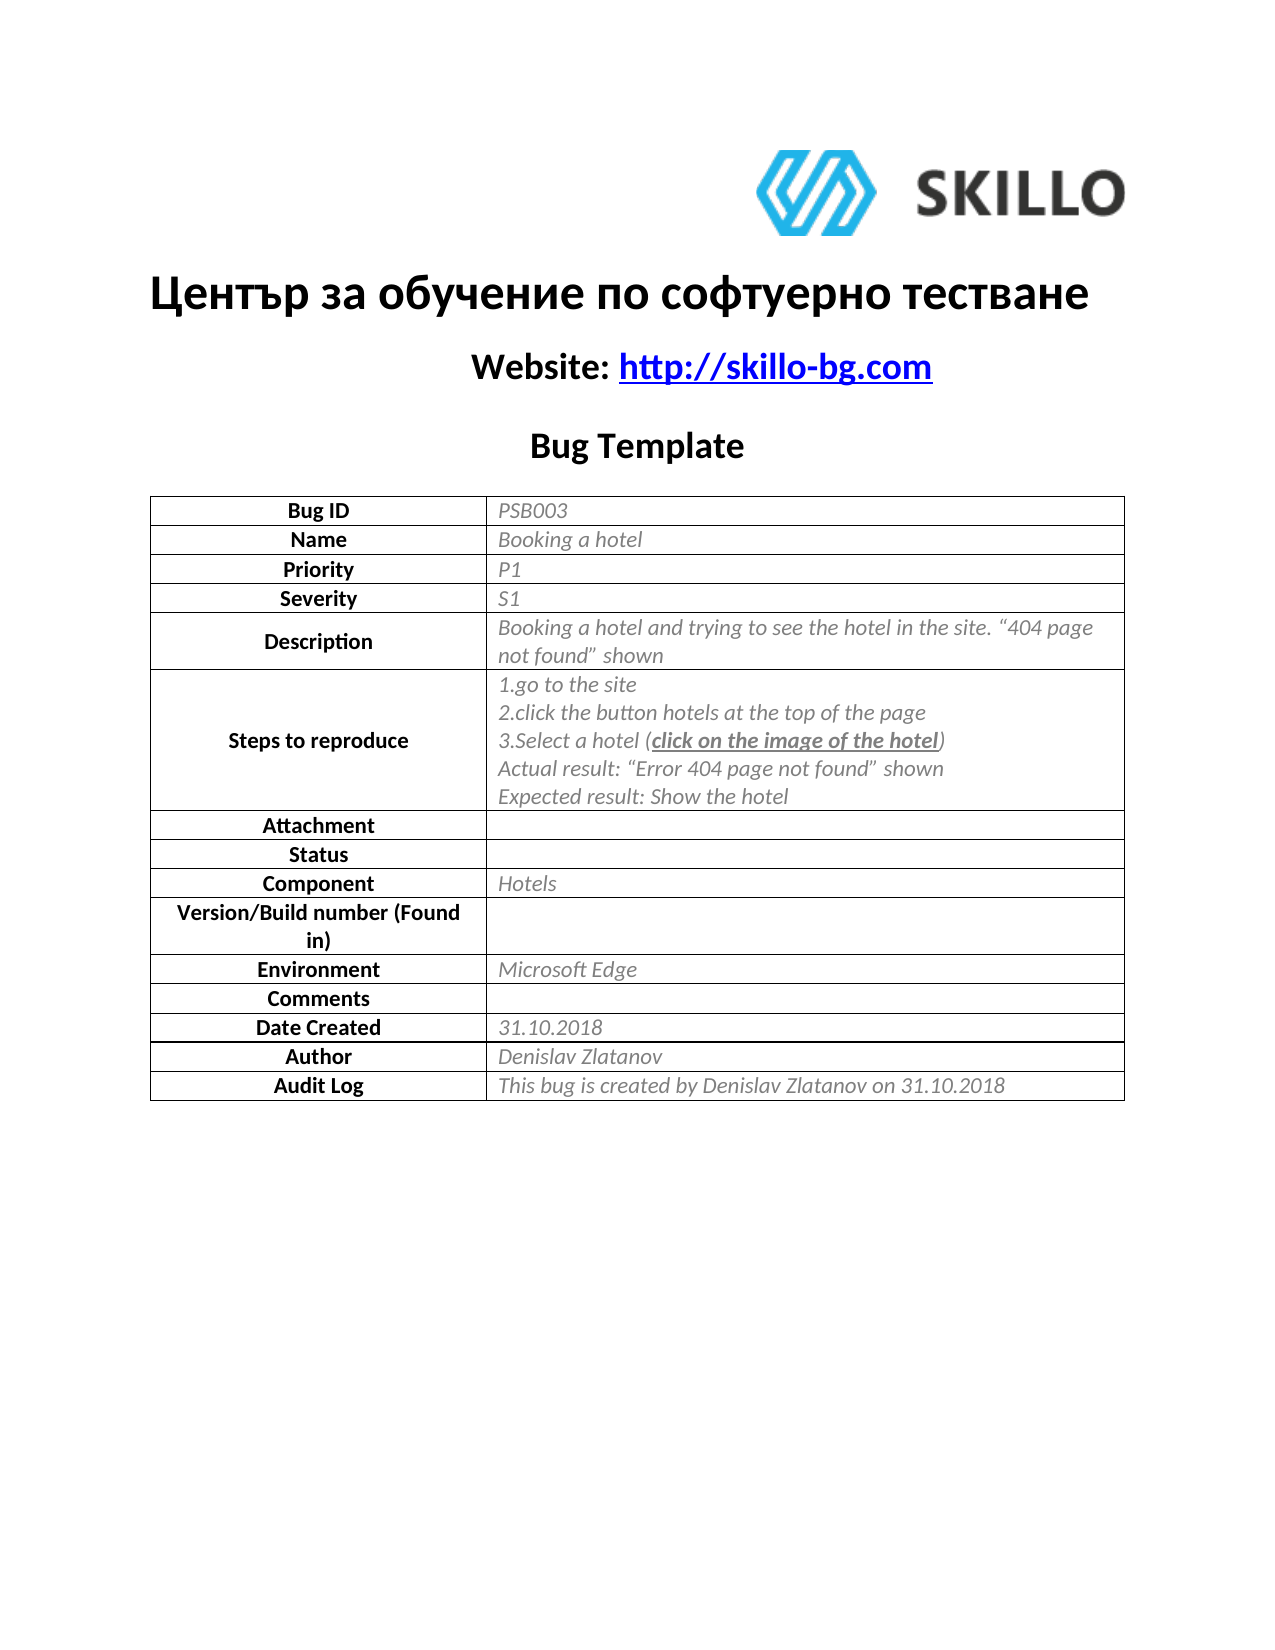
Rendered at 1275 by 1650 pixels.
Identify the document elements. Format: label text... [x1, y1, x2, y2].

table_cell Audit Log [151, 1072, 486, 1099]
table_cell Hotels [487, 869, 1124, 897]
table_cell Name [151, 526, 486, 554]
table_cell Severity [151, 584, 486, 612]
table_cell Attachment [151, 811, 486, 839]
table_cell Comments [151, 984, 486, 1012]
table_cell P1 [487, 555, 1124, 583]
table_cell Microsoft Edge [487, 955, 1124, 983]
table_cell [487, 811, 1124, 839]
table_header PSB003 [487, 497, 1124, 524]
text Bug Template [150, 422, 1125, 468]
table_cell [487, 898, 1124, 954]
table_cell Author [151, 1043, 486, 1071]
table_cell Booking a hotel [487, 526, 1124, 554]
table_cell Environment [151, 955, 486, 983]
table_cell S1 [487, 584, 1124, 612]
table_cell 31.10.2018 [487, 1014, 1124, 1041]
table_cell Steps to reproduce [151, 670, 486, 810]
text Център за обучение по софтуерно тестване Website: http://skillo-bg.com [150, 261, 1125, 392]
table_header Bug ID [151, 497, 486, 524]
table_cell Version/Build number (Found in) [151, 898, 486, 954]
table_cell Component [151, 869, 486, 897]
table_cell Booking a hotel and trying to see the hotel in the site. “404 page not found” shown [487, 613, 1124, 669]
table_cell [487, 840, 1124, 868]
picture [756, 150, 1125, 236]
table_cell Date Created [151, 1014, 486, 1041]
table_cell Denislav Zlatanov [487, 1043, 1124, 1071]
table_cell [487, 984, 1124, 1012]
table_cell Description [151, 613, 486, 669]
table_cell 1.go to the site 2.click the button hotels at the top of the page 3.Select a hotel (click on the image of the hotel) Actual result: “Error 404 page not found” shown Expected result: Show the hotel [487, 670, 1124, 810]
table_cell Status [151, 840, 486, 868]
table_cell Priority [151, 555, 486, 583]
table_cell This bug is created by Denislav Zlatanov on 31.10.2018 [487, 1072, 1124, 1099]
